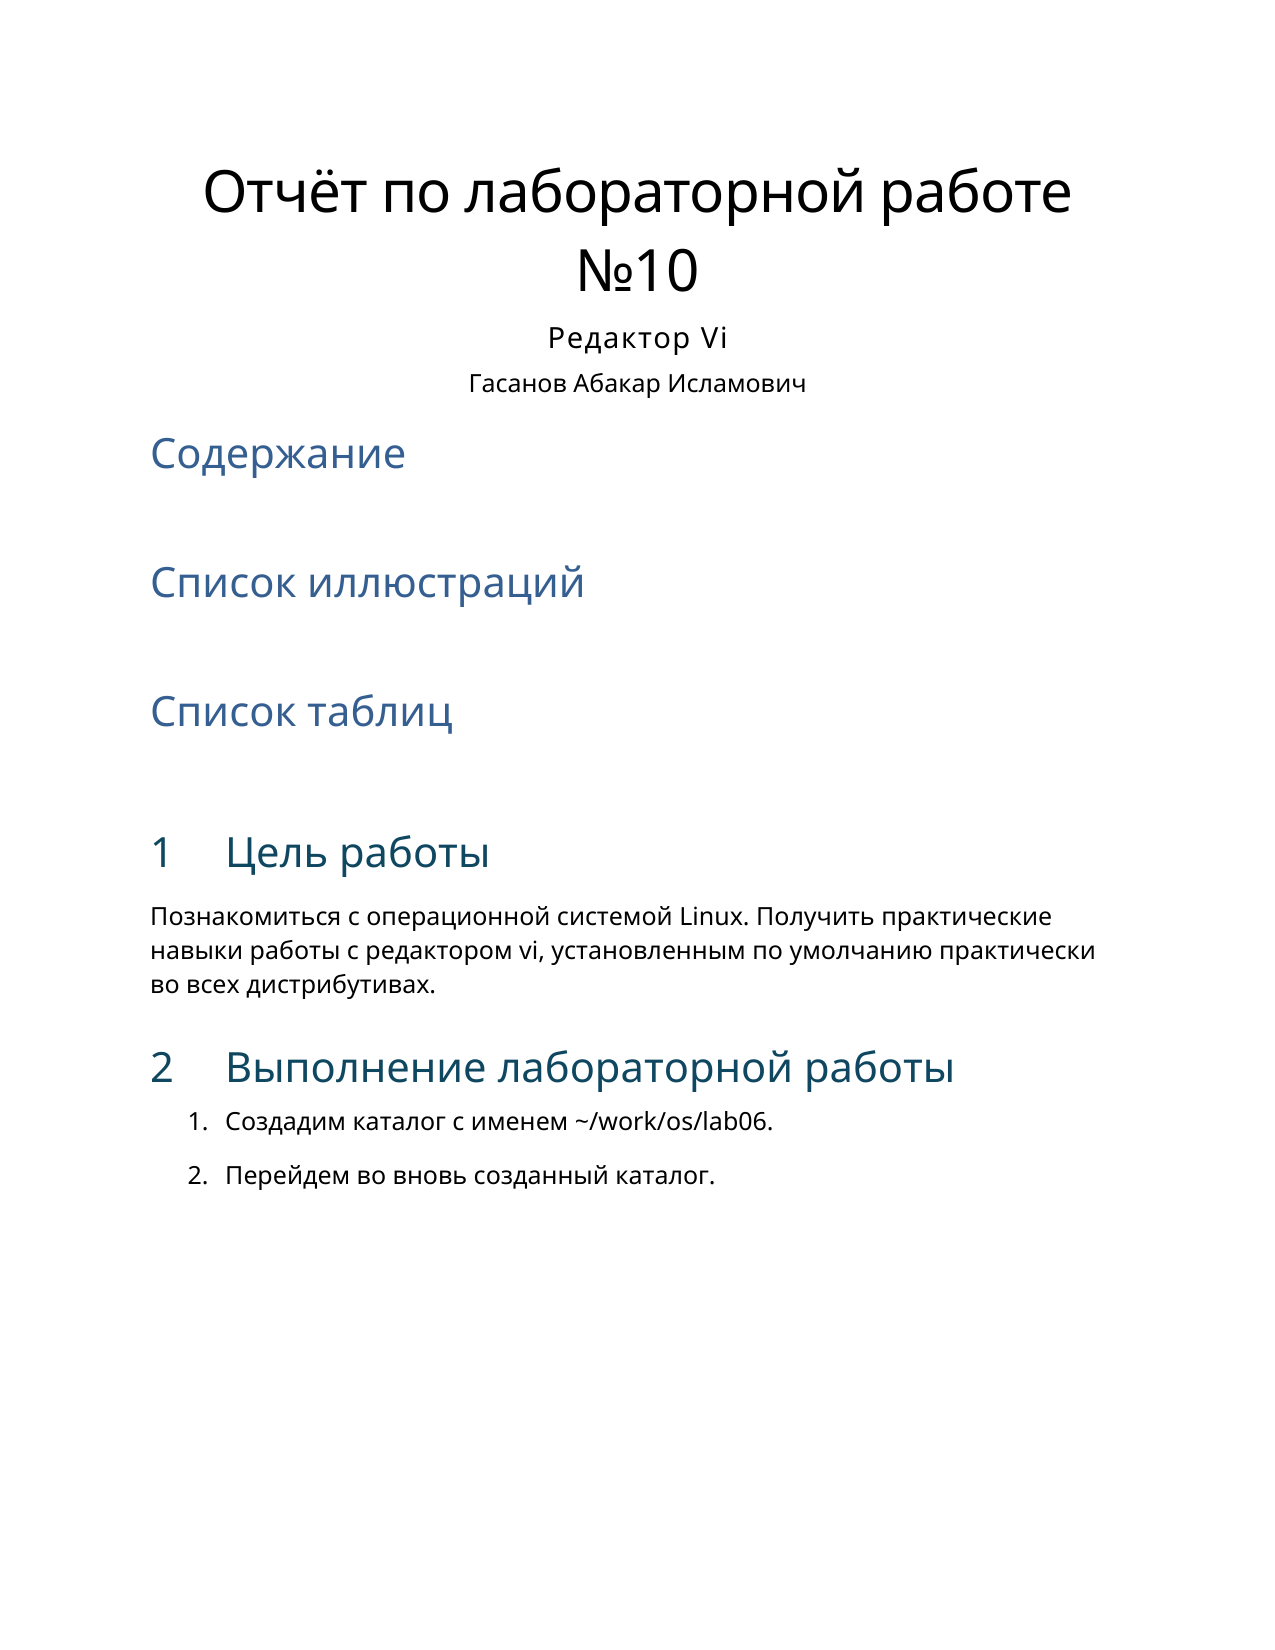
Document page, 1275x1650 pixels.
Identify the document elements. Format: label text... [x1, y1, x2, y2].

text Гасанов Абакар Исламович [150, 365, 1125, 399]
text Познакомиться с операционной системой Linux. Получить практические навыки работы с редактором vi, установленным по умолчанию практически во всех дистрибутивах. [150, 898, 1125, 1001]
subtitle 1 Цель работы [150, 823, 1125, 879]
title Отчёт по лабораторной работе №10 [150, 150, 1125, 309]
list Создадим каталог с именем ~/work/os/lab06. [187, 1103, 1125, 1137]
subtitle Редактор Vi [150, 317, 1125, 357]
subtitle 2 Выполнение лабораторной работы [150, 1038, 1125, 1095]
list Перейдем во вновь созданный каталог. [187, 1158, 1125, 1192]
